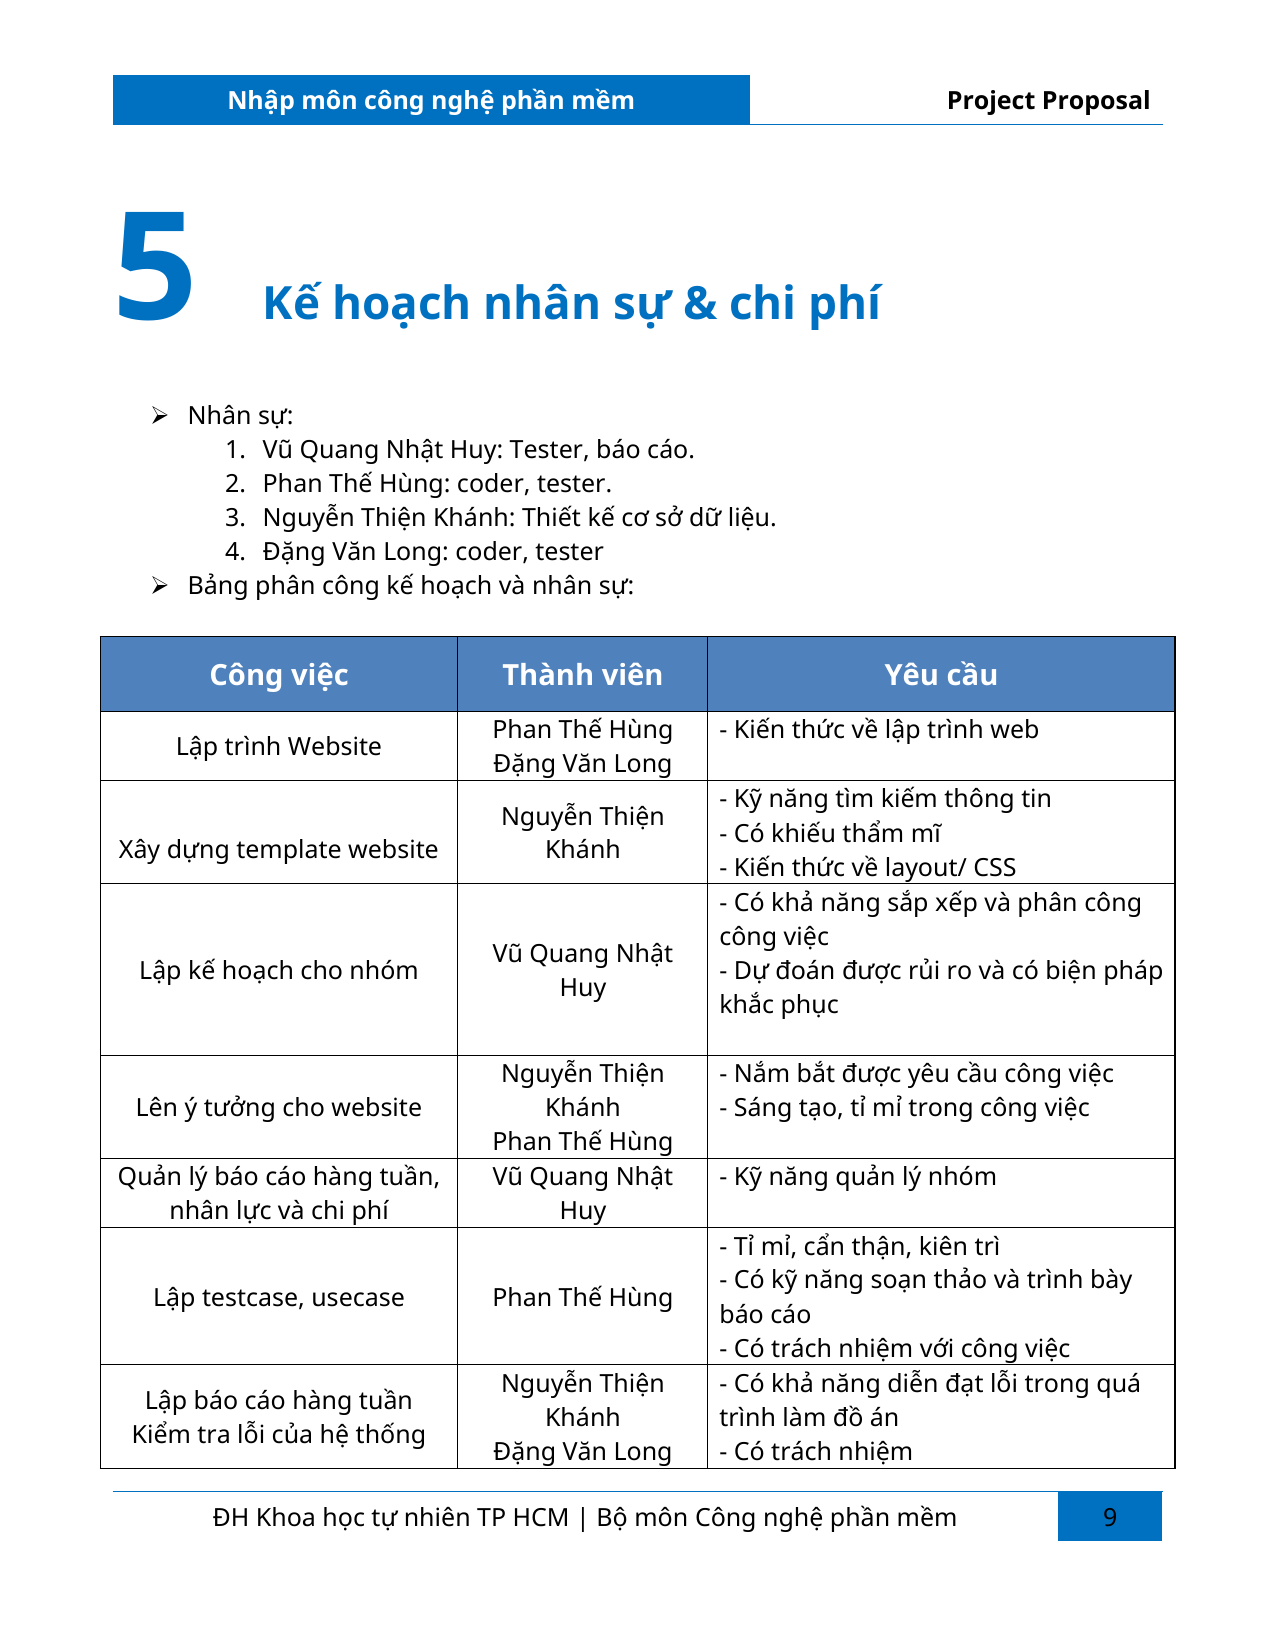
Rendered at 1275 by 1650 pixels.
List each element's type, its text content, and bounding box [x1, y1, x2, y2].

table_cell Nguyễn Thiện Khánh Phan Thế Hùng [458, 1056, 707, 1158]
list Phan Thế Hùng: coder, tester. [225, 466, 1162, 500]
table_cell Lập trình Website [101, 712, 457, 780]
table_cell - Kiến thức về lập trình web [708, 712, 1174, 780]
table_cell Lập kế hoạch cho nhóm [101, 884, 457, 1055]
table_header Công việc [101, 637, 457, 711]
table_cell - Kỹ năng quản lý nhóm [708, 1159, 1174, 1227]
table_cell Lên ý tưởng cho website [101, 1056, 457, 1158]
list Bảng phân công kế hoạch và nhân sự: [150, 568, 1162, 602]
table_cell Vũ Quang Nhật Huy [458, 1159, 707, 1227]
table_cell Phan Thế Hùng [458, 1228, 707, 1364]
table_header Thành viên [458, 637, 707, 711]
subtitle Kế hoạch nhân sự & chi phí [112, 159, 1162, 363]
list Vũ Quang Nhật Huy: Tester, báo cáo. [225, 432, 1162, 466]
table_header Yêu cầu [708, 637, 1174, 711]
list Đặng Văn Long: coder, tester [225, 534, 1162, 568]
table_cell Nguyễn Thiện Khánh [458, 781, 707, 883]
table_cell - Tỉ mỉ, cẩn thận, kiên trì - Có kỹ năng soạn thảo và trình bày báo cáo - Có trách nhiệm với công việc [708, 1228, 1174, 1364]
table_cell Xây dựng template website [101, 781, 457, 883]
table_cell - Có khả năng diễn đạt lỗi trong quá trình làm đồ án - Có trách nhiệm [708, 1365, 1174, 1468]
table_cell Lập testcase, usecase [101, 1228, 457, 1364]
table_cell Vũ Quang Nhật Huy [458, 884, 707, 1055]
table_cell - Kỹ năng tìm kiếm thông tin - Có khiếu thẩm mĩ - Kiến thức về layout/ CSS [708, 781, 1174, 883]
list Nguyễn Thiện Khánh: Thiết kế cơ sở dữ liệu. [225, 500, 1162, 534]
table_cell Quản lý báo cáo hàng tuần, nhân lực và chi phí [101, 1159, 457, 1227]
table_cell - Nắm bắt được yêu cầu công việc - Sáng tạo, tỉ mỉ trong công việc [708, 1056, 1174, 1158]
list Nhân sự: [150, 397, 1162, 432]
table_cell Nguyễn Thiện Khánh Đặng Văn Long [458, 1365, 707, 1468]
table_cell Phan Thế Hùng Đặng Văn Long [458, 712, 707, 780]
table_cell - Có khả năng sắp xếp và phân công công việc - Dự đoán được rủi ro và có biện pháp khắc phục [708, 884, 1174, 1055]
table_cell Lập báo cáo hàng tuần Kiểm tra lỗi của hệ thống [101, 1365, 457, 1468]
